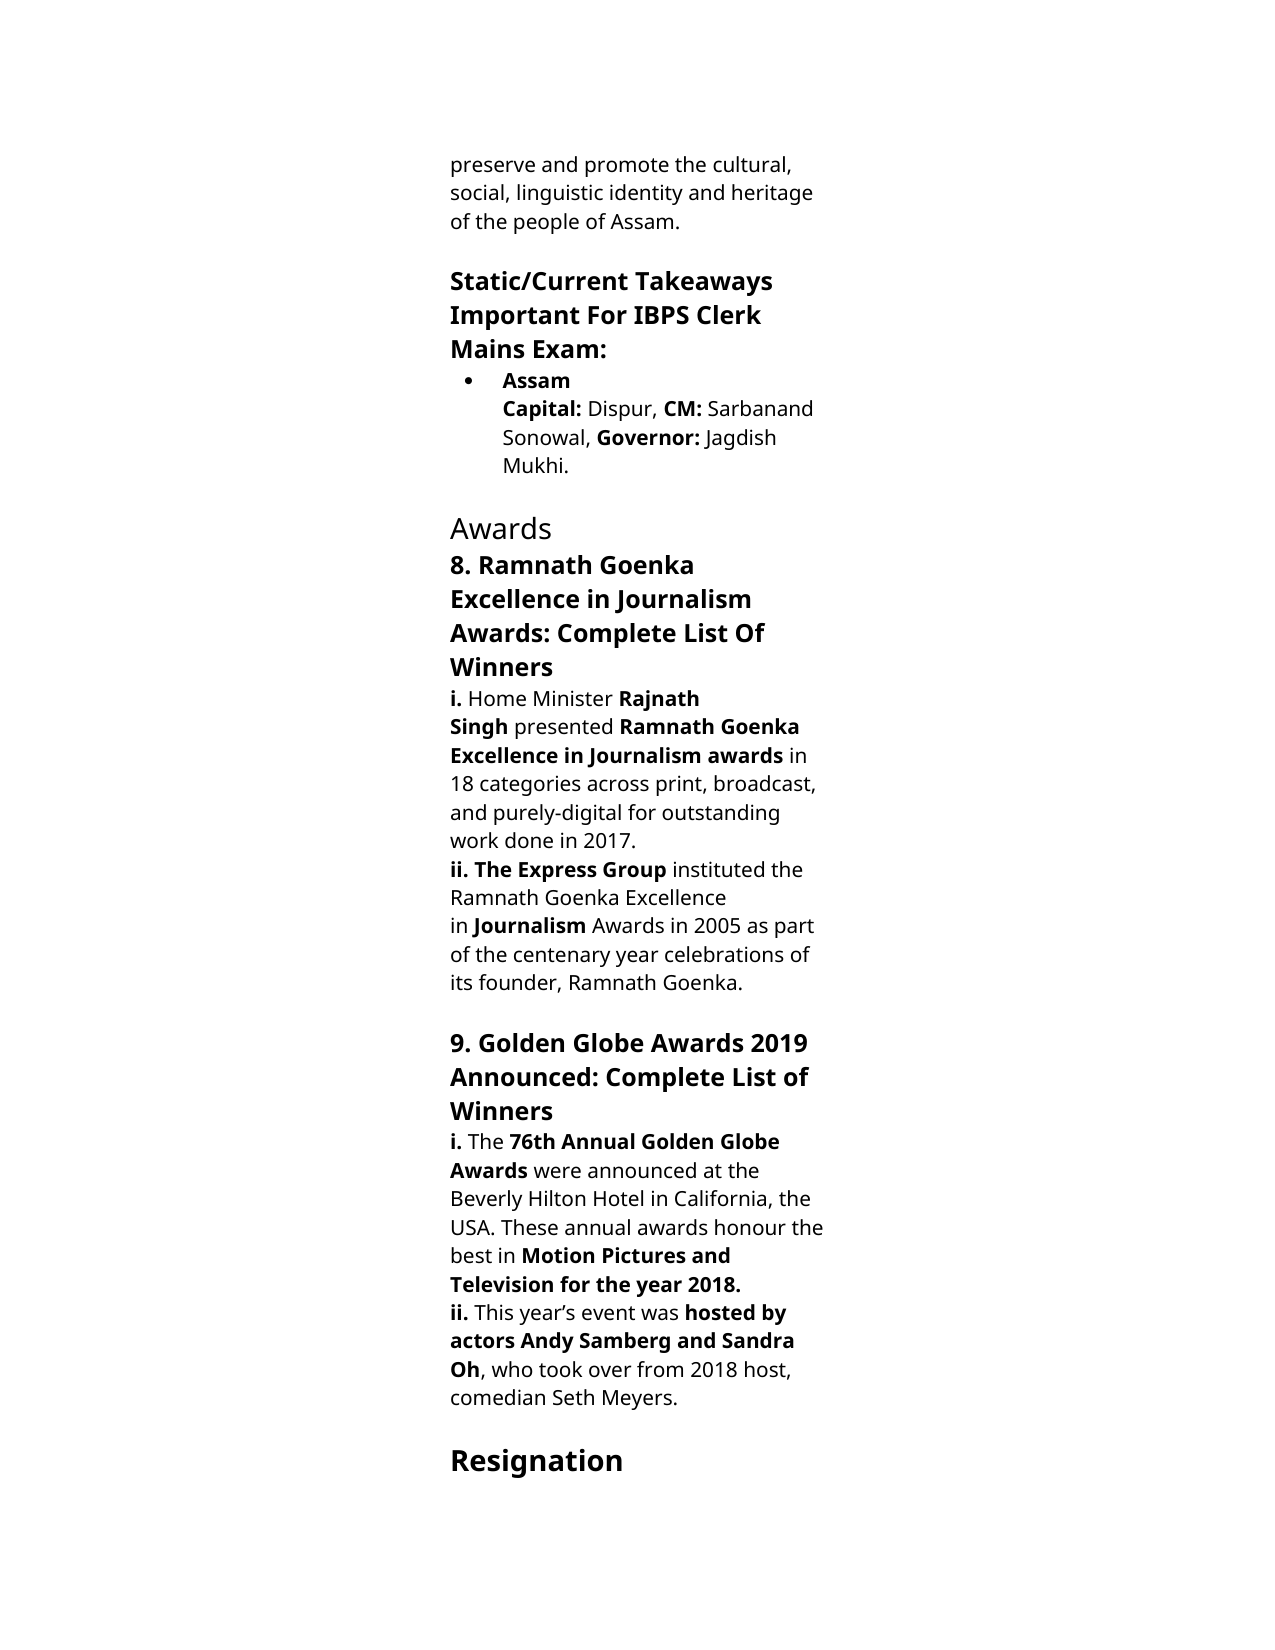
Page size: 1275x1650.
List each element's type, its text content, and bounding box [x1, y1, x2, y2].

list Assam Capital: Dispur, CM: Sarbanand Sonowal, Governor: Jagdish Mukhi. [465, 366, 825, 480]
text Resignation [450, 1440, 825, 1479]
text Awards 8. Ramnath Goenka Excellence in Journalism Awards: Complete List Of Winners [450, 508, 825, 684]
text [450, 150, 825, 366]
text i. The 76th Annual Golden Globe Awards were announced at the Beverly Hilton Hotel in California, the USA. These annual awards honour the best in Motion Pictures and Television for the year 2018. ii. This year’s event was hosted by actors Andy Samberg and Sandra Oh, who took over from 2018 host, comedian Seth Meyers. [450, 1127, 825, 1440]
text i. Home Minister Rajnath Singh presented Ramnath Goenka Excellence in Journalism awards in 18 categories across print, broadcast, and purely-digital for outstanding work done in 2017. ii. The Express Group instituted the Ramnath Goenka Excellence in Journalism Awards in 2005 as part of the centenary year celebrations of its founder, Ramnath Goenka. 9. Golden Globe Awards 2019 Announced: Complete List of Winners [450, 684, 825, 1127]
